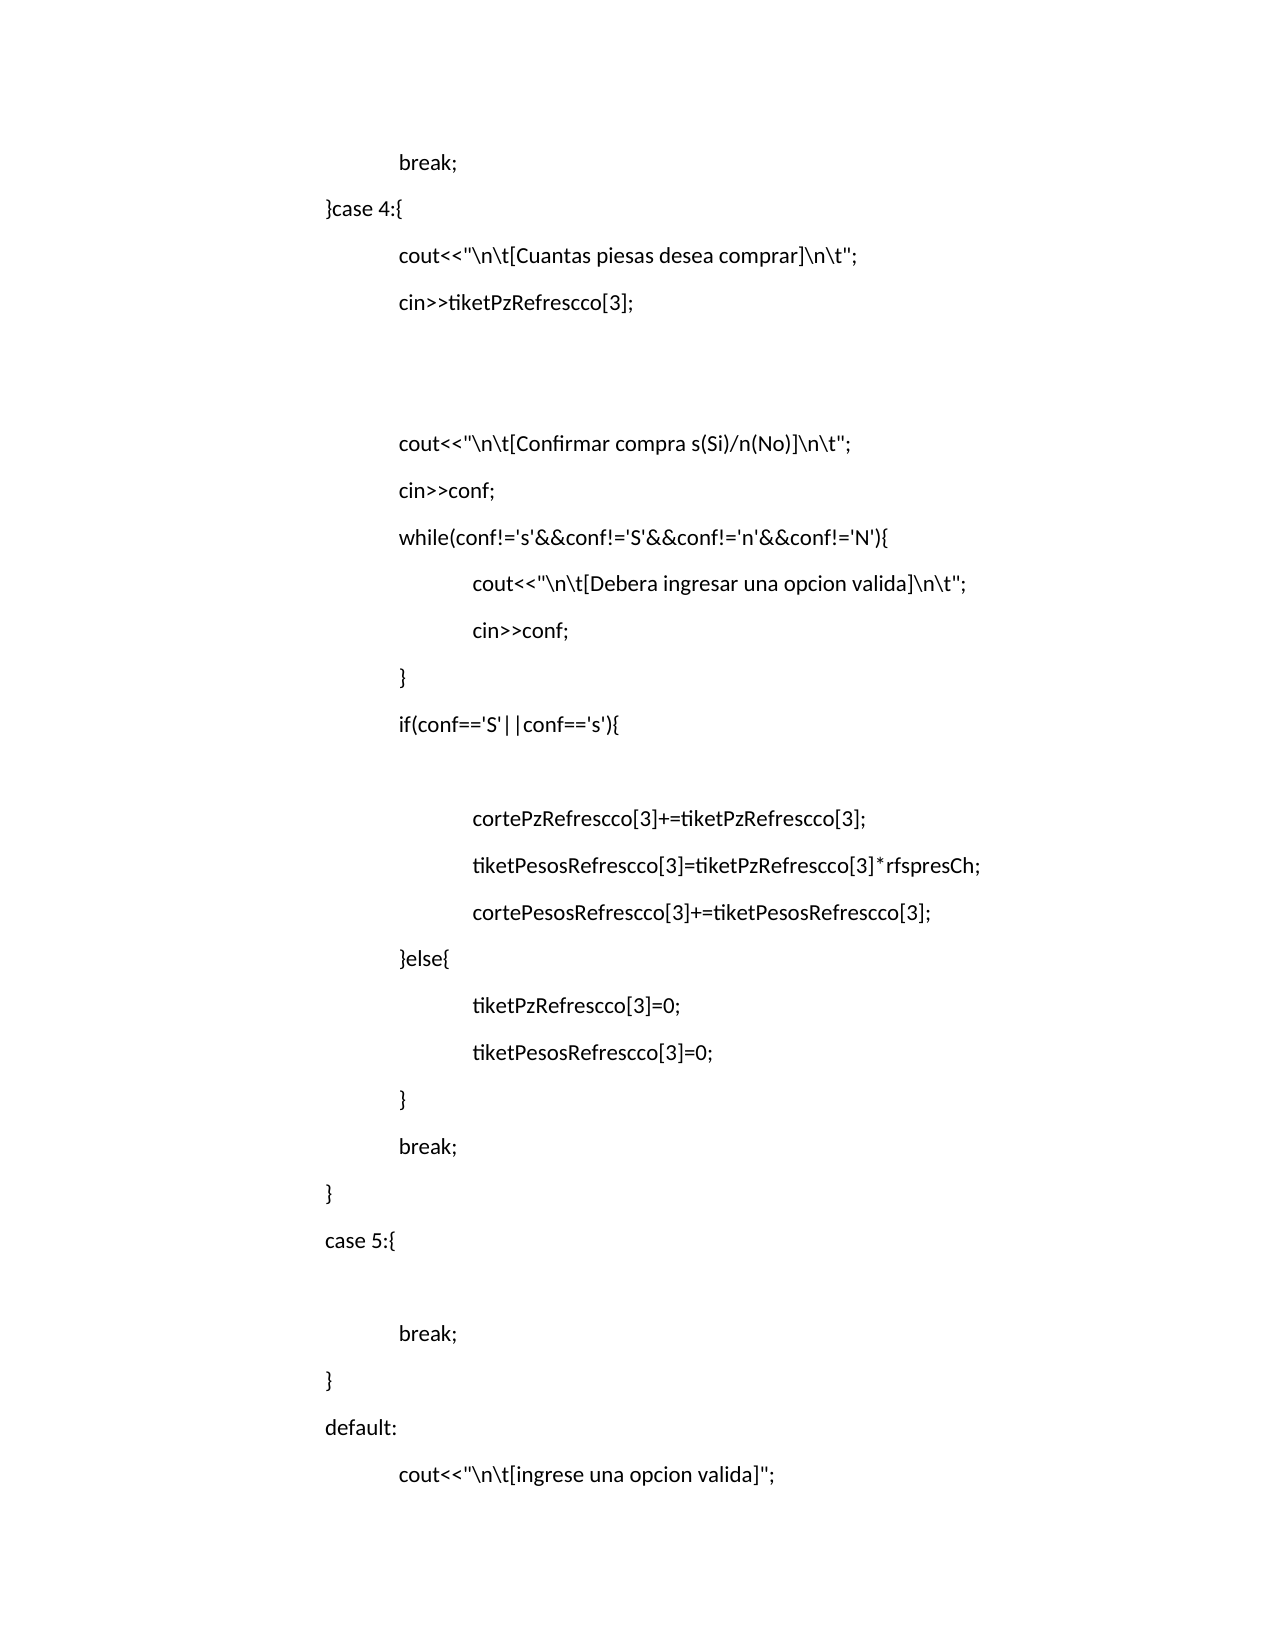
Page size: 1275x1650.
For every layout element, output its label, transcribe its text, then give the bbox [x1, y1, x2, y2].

text cin>>conf; [177, 616, 1098, 644]
text } [177, 1179, 1098, 1207]
text while(conf!='s'&&conf!='S'&&conf!='n'&&conf!='N'){ [177, 523, 1098, 551]
text if(conf=='S'||conf=='s'){ [177, 710, 1098, 738]
text } [177, 1085, 1098, 1113]
text cout<<"\n\t[ingrese una opcion valida]"; [177, 1460, 1098, 1488]
text cout<<"\n\t[Debera ingresar una opcion valida]\n\t"; [177, 569, 1098, 597]
text tiketPesosRefrescco[3]=0; [177, 1038, 1098, 1066]
text cin>>conf; [177, 476, 1098, 504]
text } [177, 1366, 1098, 1394]
text break; [177, 1319, 1098, 1347]
text cout<<"\n\t[Cuantas piesas desea comprar]\n\t"; [177, 241, 1098, 269]
text cout<<"\n\t[Confirmar compra s(Si)/n(No)]\n\t"; [177, 429, 1098, 457]
text }else{ [177, 944, 1098, 972]
text } [177, 663, 1098, 691]
text break; [177, 1132, 1098, 1160]
text cortePesosRefrescco[3]+=tiketPesosRefrescco[3]; [177, 898, 1098, 926]
text default: [177, 1413, 1098, 1441]
text }case 4:{ [177, 194, 1098, 222]
text break; [177, 148, 1098, 176]
text tiketPzRefrescco[3]=0; [177, 991, 1098, 1019]
text case 5:{ [177, 1226, 1098, 1254]
text cortePzRefrescco[3]+=tiketPzRefrescco[3]; [177, 804, 1098, 832]
text cin>>tiketPzRefrescco[3]; [177, 288, 1098, 316]
text tiketPesosRefrescco[3]=tiketPzRefrescco[3]*rfspresCh; [177, 851, 1098, 879]
